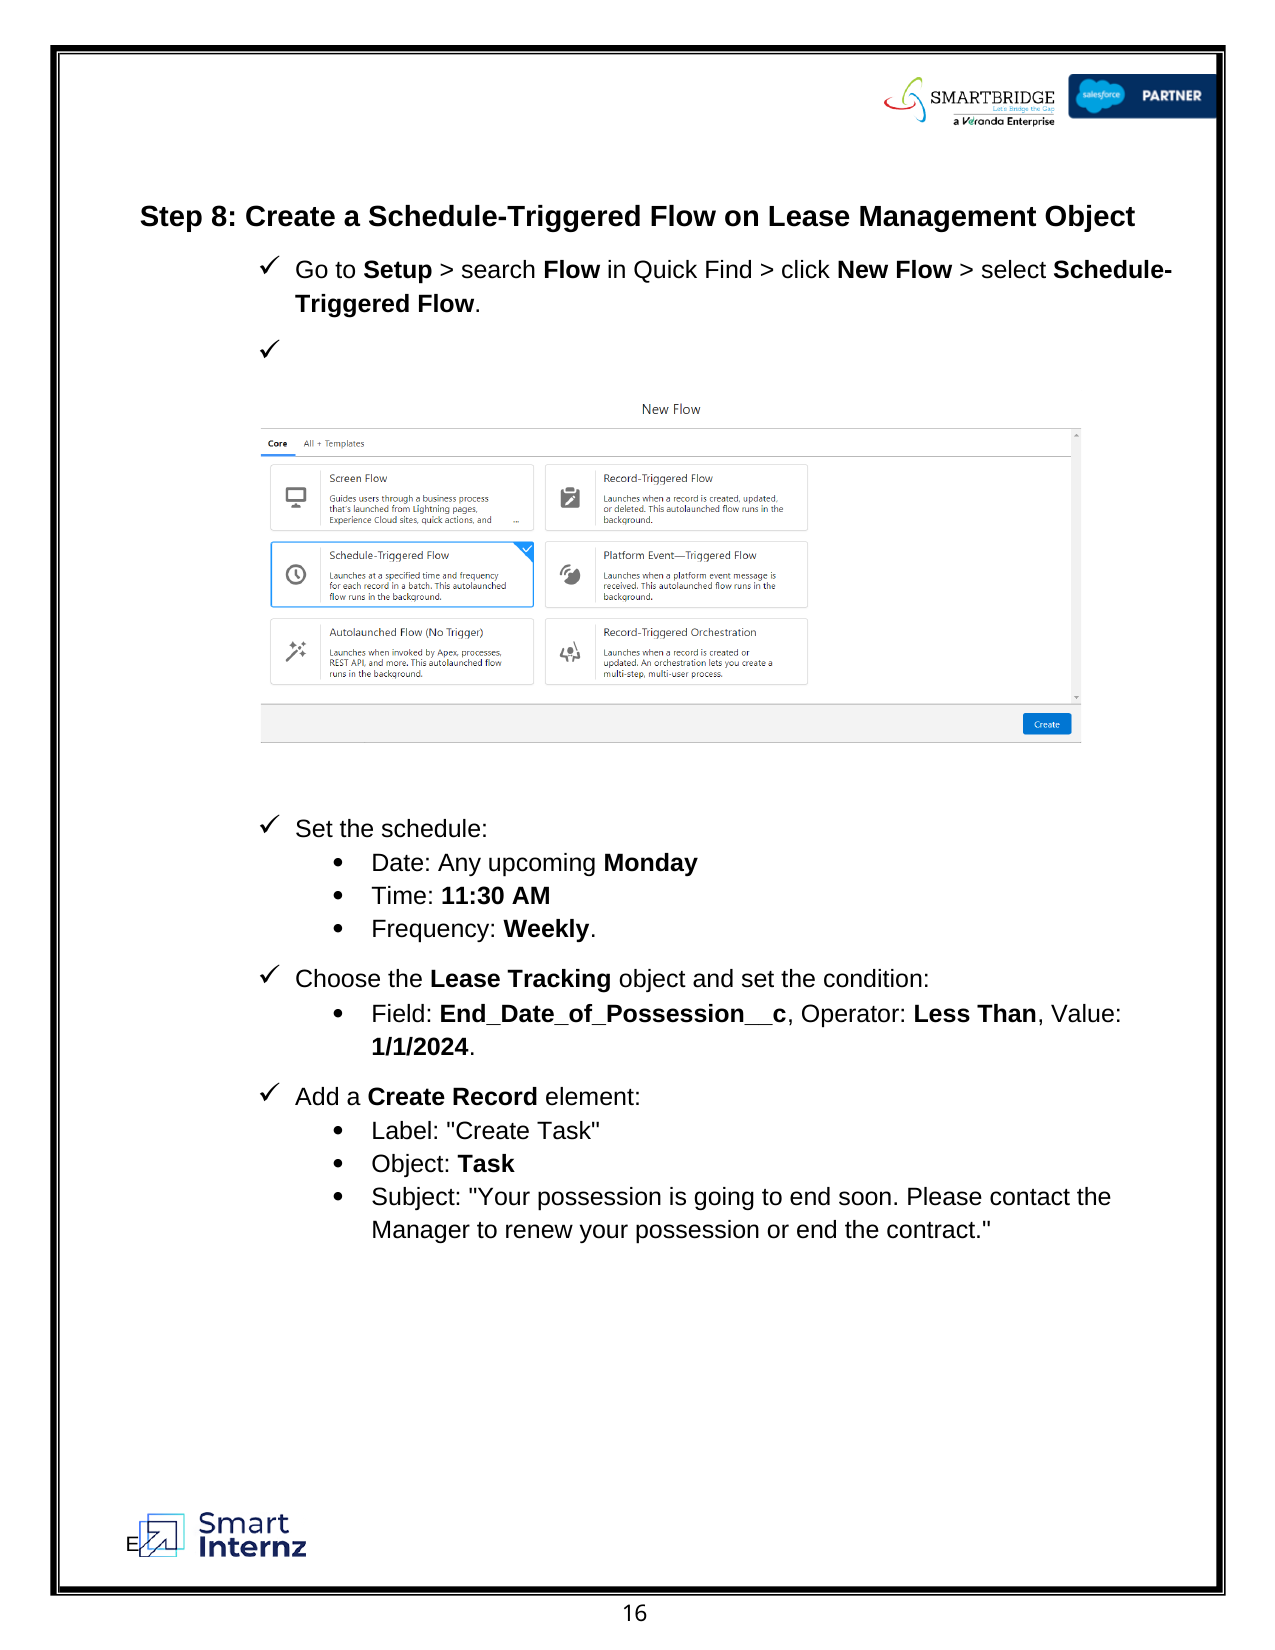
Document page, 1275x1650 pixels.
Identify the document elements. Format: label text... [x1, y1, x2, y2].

list Time: 11:30 AM [334, 881, 1214, 910]
list Label: "Create Task" [334, 1116, 1214, 1145]
list Go to Setup > search Flow in Quick Find > click New Flow > select Schedule-Triggered Flow. [257, 255, 1214, 318]
list Subject: "Your possession is going to end soon. Please contact the Manager to renew your possession or end the contract." [334, 1182, 1214, 1244]
picture [883, 77, 1055, 127]
subtitle Step 8: Create a Schedule-Triggered Flow on Lease Management Object [139, 199, 1214, 233]
picture [139, 1512, 306, 1557]
picture [1068, 74, 1216, 119]
list Add a Create Record element: [257, 1082, 1214, 1112]
text E [125, 1512, 1214, 1561]
list Object: Task [334, 1149, 1214, 1178]
list Field: End_Date_of_Possession__c, Operator: Less Than, Value: 1/1/2024. [334, 999, 1214, 1061]
list Date: Any upcoming Monday [334, 848, 1214, 877]
picture [260, 390, 1082, 743]
list Choose the Lease Tracking object and set the condition: [257, 964, 1214, 994]
list Frequency: Weekly. [334, 914, 1214, 943]
list Set the schedule: [257, 814, 1214, 844]
